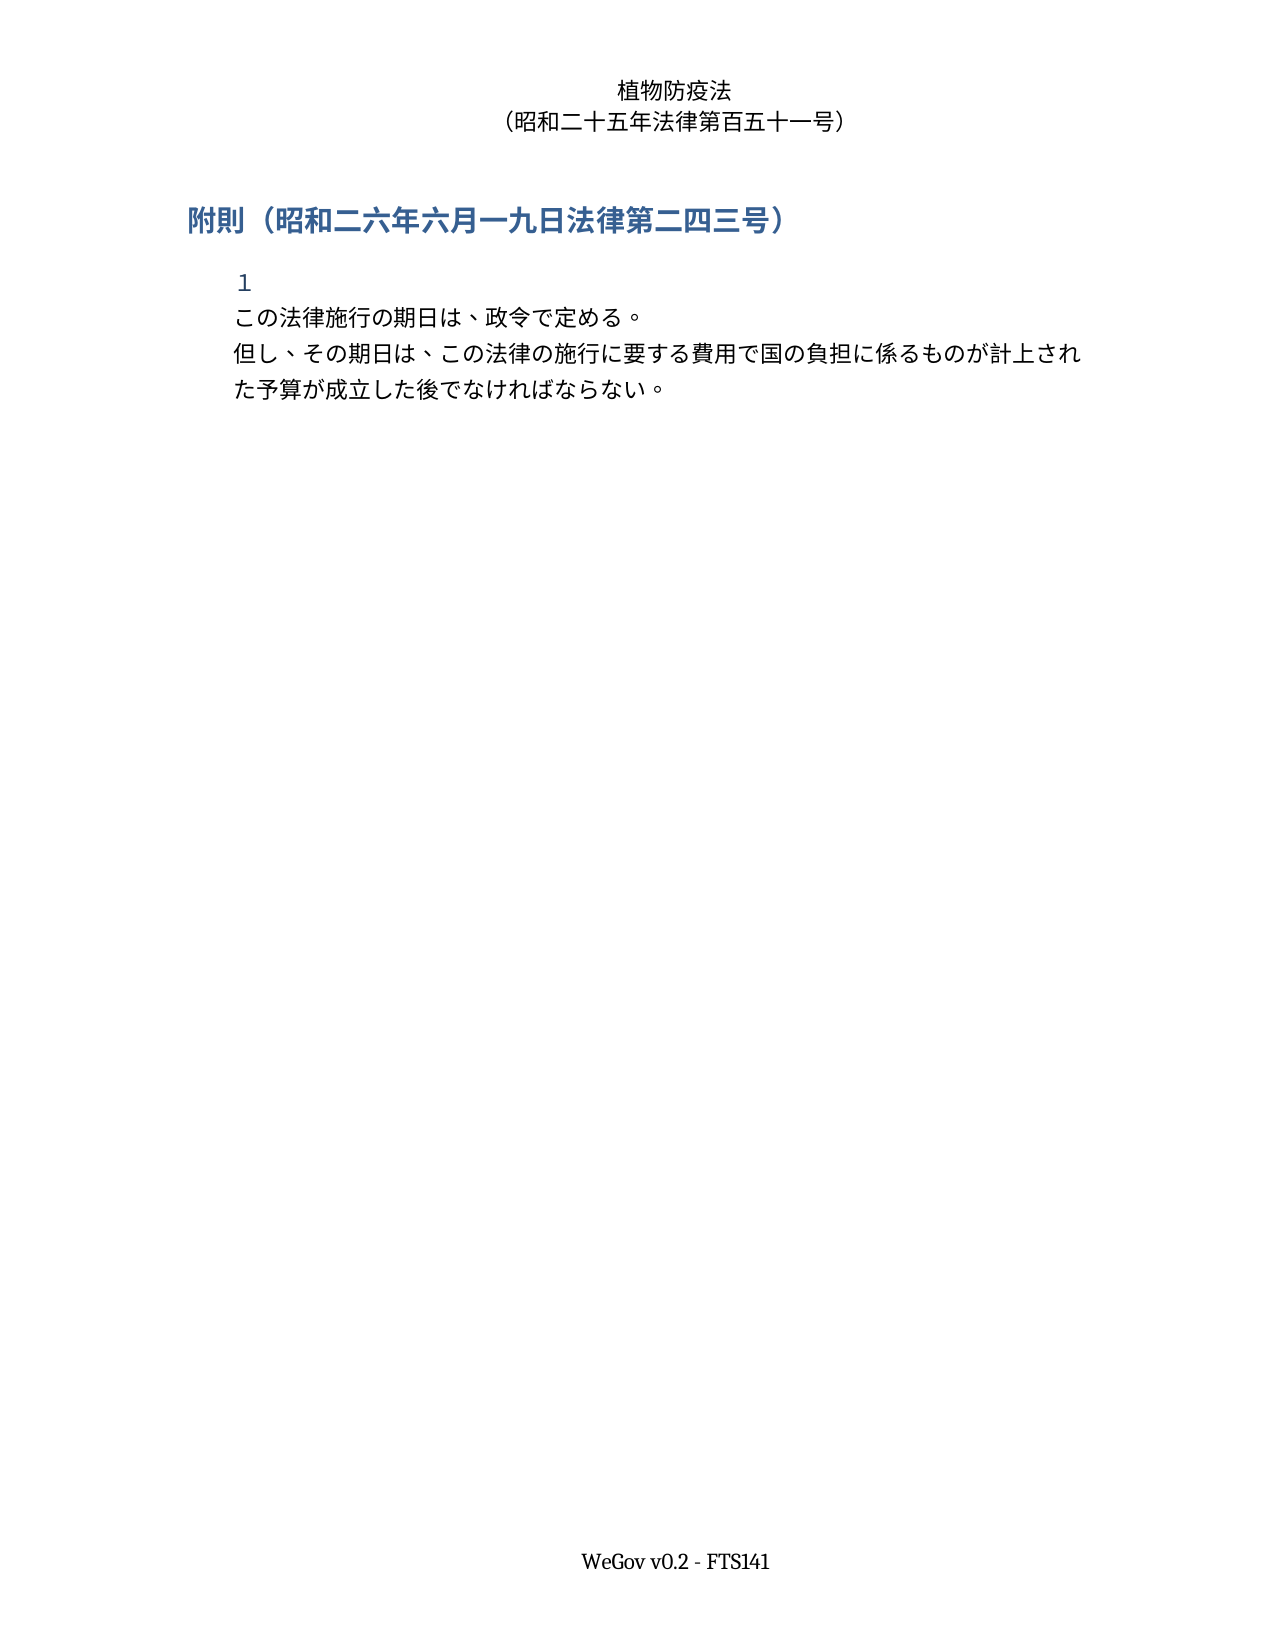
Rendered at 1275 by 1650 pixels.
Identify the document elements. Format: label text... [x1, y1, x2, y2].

text この法律施行の期日は、政令で定める。 但し、その期日は、この法律の施行に要する費用で国の負担に係るものが計上された予算が成立した後でなければならない。 [233, 302, 1087, 406]
subtitle 附則（昭和二六年六月一九日法律第二四三号） [187, 200, 1087, 240]
subtitle １ [233, 266, 1087, 298]
